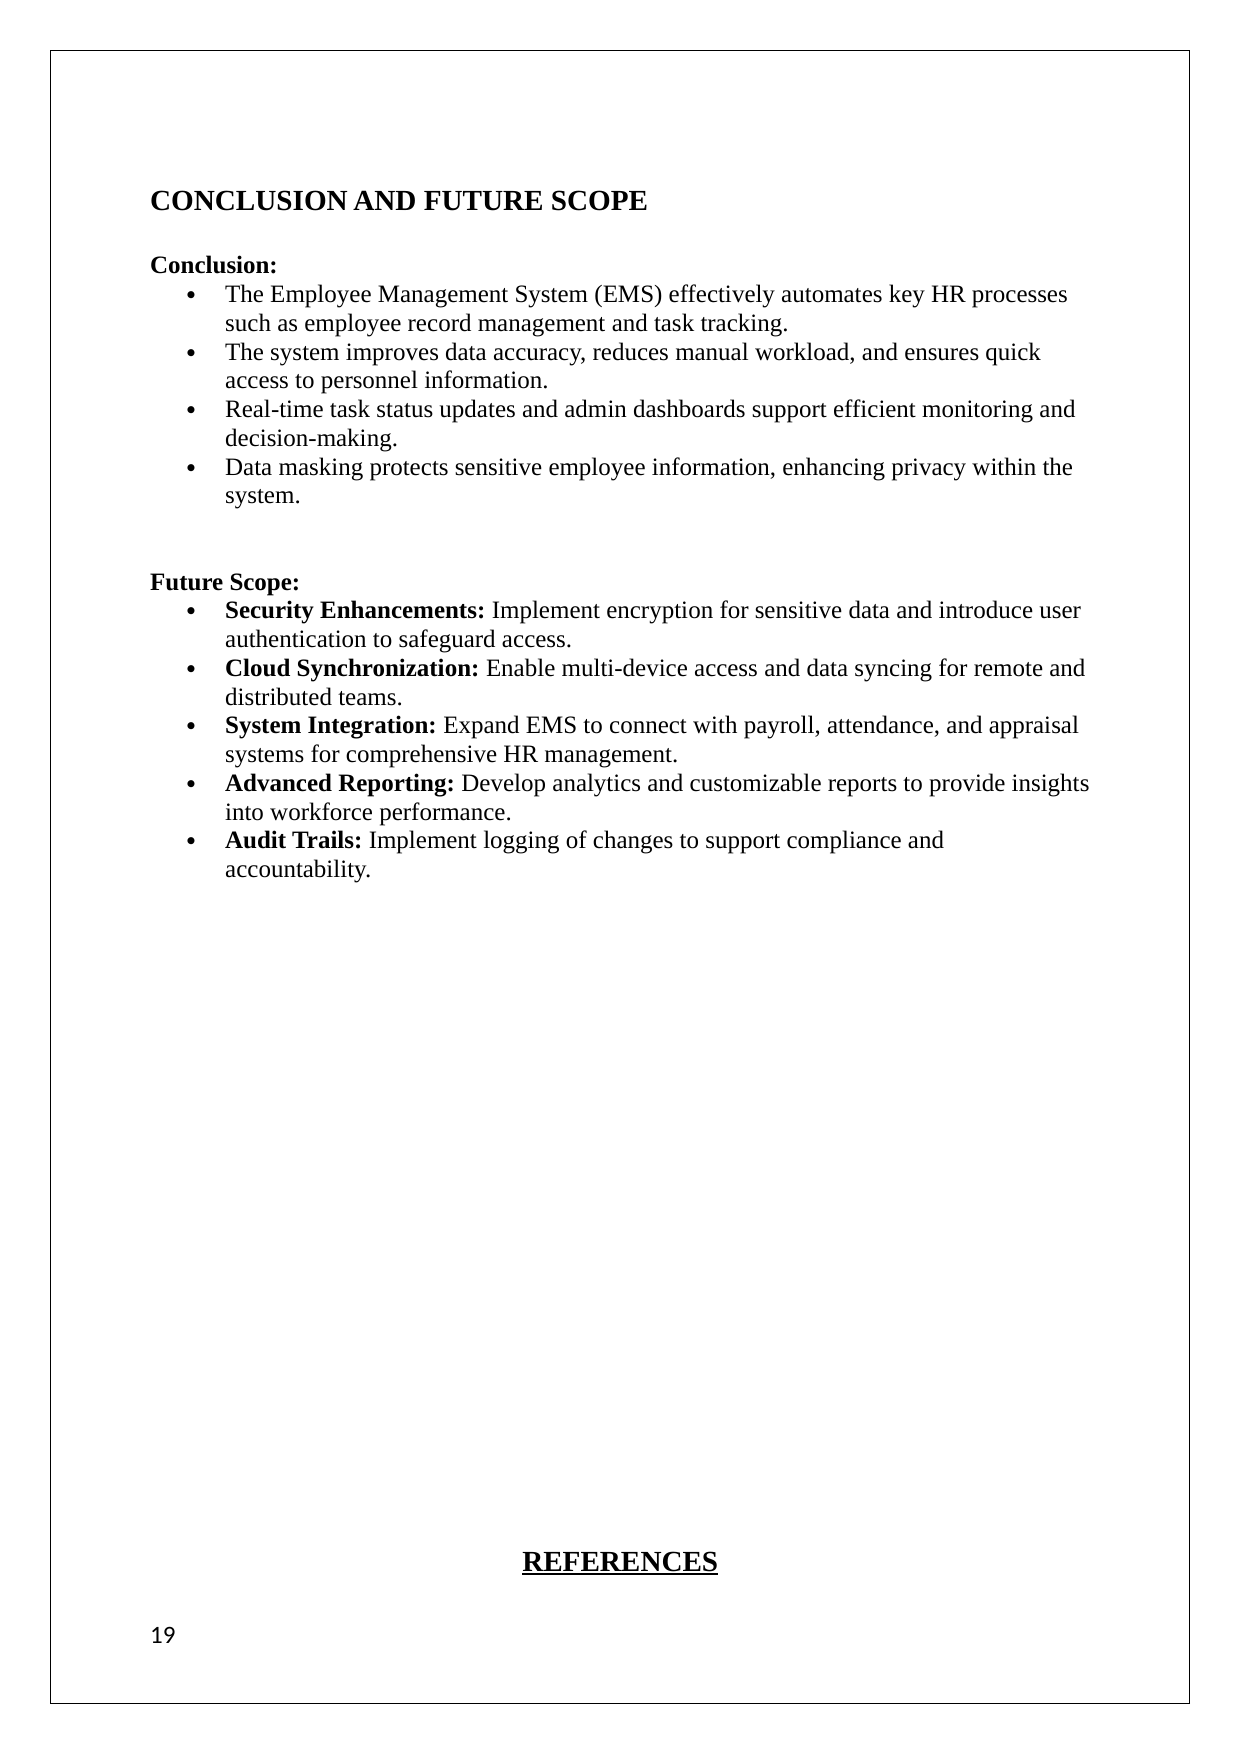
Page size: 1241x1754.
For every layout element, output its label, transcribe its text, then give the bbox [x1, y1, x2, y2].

list Cloud Synchronization: Enable multi-device access and data syncing for remote and distributed teams. [187, 653, 1090, 711]
list Security Enhancements: Implement encryption for sensitive data and introduce user authentication to safeguard access. [187, 596, 1090, 653]
list System Integration: Expand EMS to connect with payroll, attendance, and appraisal systems for comprehensive HR management. [187, 711, 1090, 768]
text REFERENCES [150, 1544, 1090, 1578]
text Conclusion: [150, 251, 1090, 279]
list Data masking protects sensitive employee information, enhancing privacy within the system. [187, 452, 1090, 509]
text Future Scope: [150, 567, 1090, 596]
list The system improves data accuracy, reduces manual workload, and ensures quick access to personnel information. [187, 337, 1090, 394]
list The Employee Management System (EMS) effectively automates key HR processes such as employee record management and task tracking. [187, 279, 1090, 337]
list Audit Trails: Implement logging of changes to support compliance and accountability. [187, 826, 1090, 883]
list Advanced Reporting: Develop analytics and customizable reports to provide insights into workforce performance. [187, 768, 1090, 826]
list Real-time task status updates and admin dashboards support efficient monitoring and decision-making. [187, 394, 1090, 452]
text CONCLUSION AND FUTURE SCOPE [150, 183, 1090, 217]
